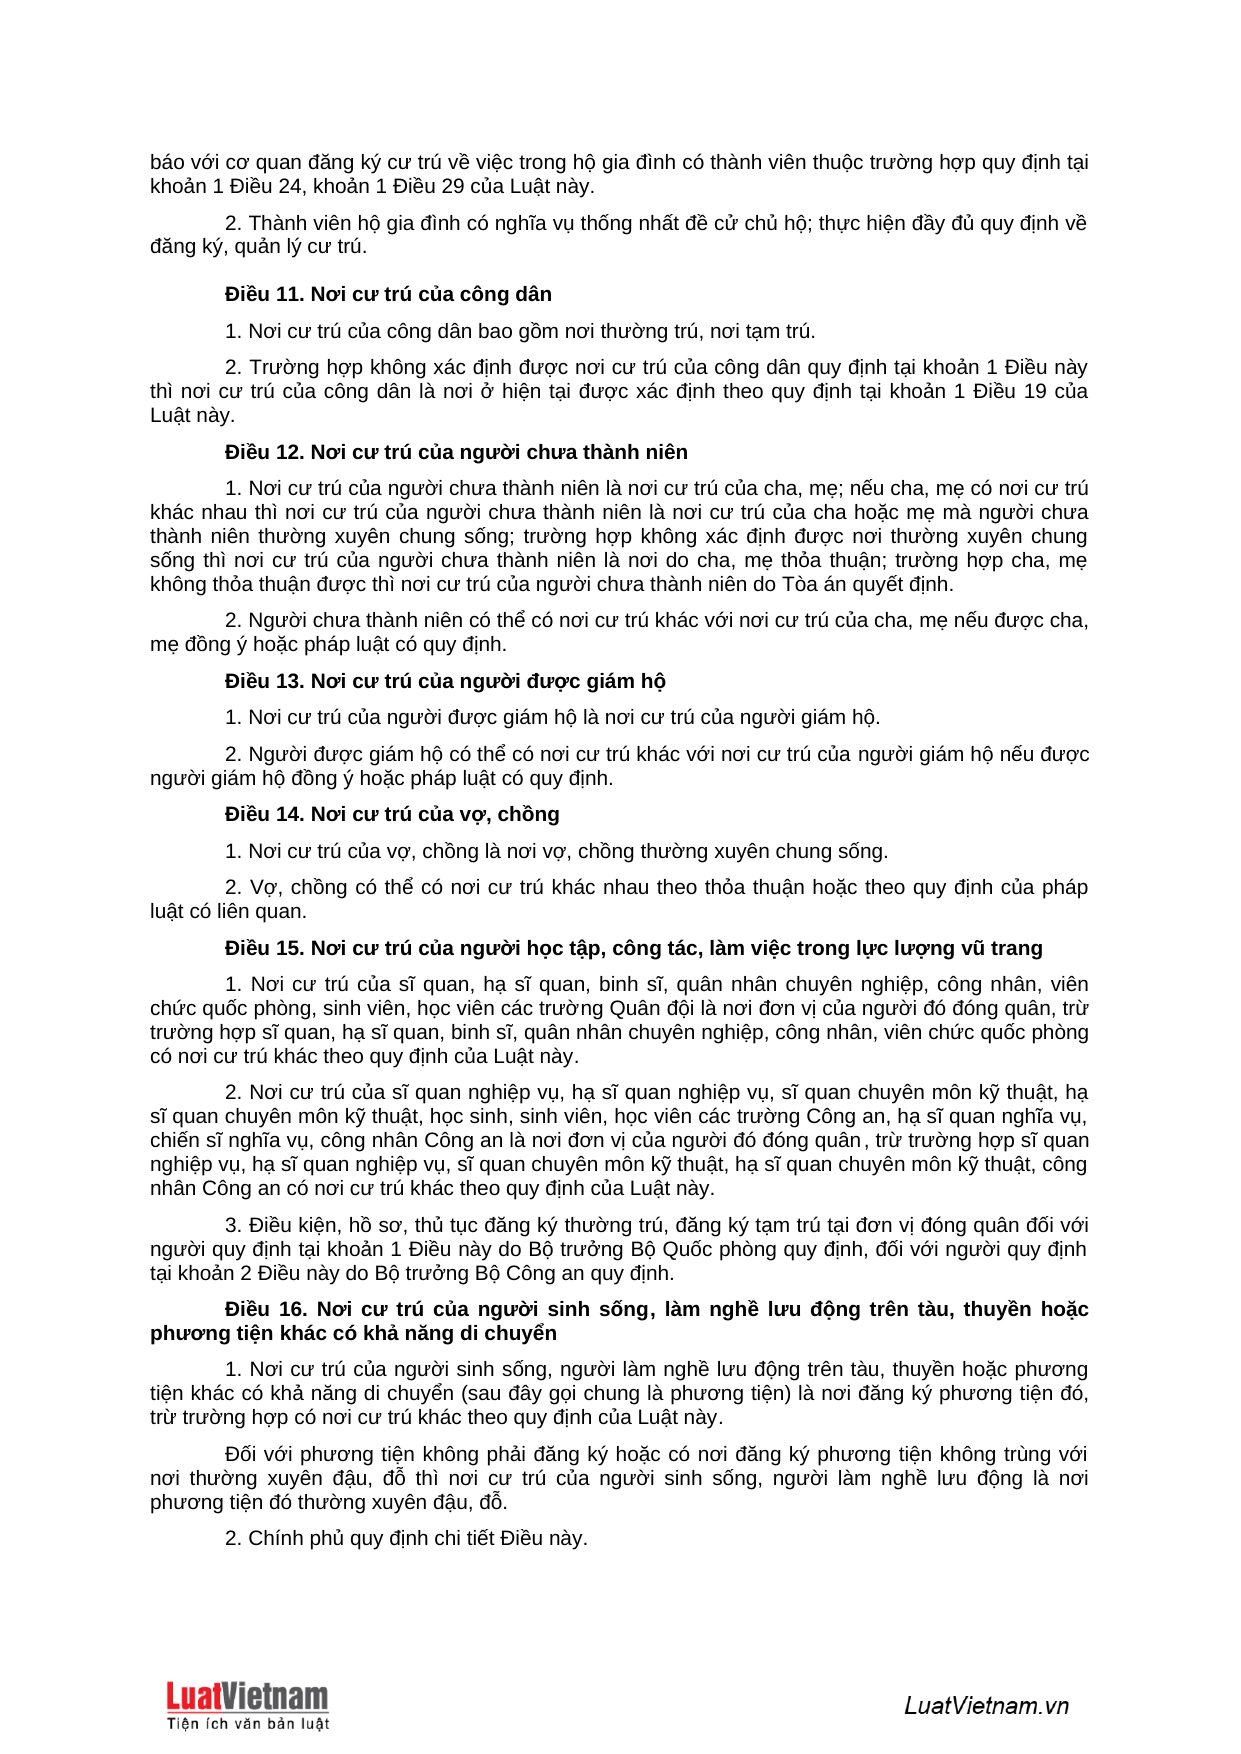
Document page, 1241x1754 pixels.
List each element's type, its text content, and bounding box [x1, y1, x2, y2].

text Điều 16. Nơi cư trú của người sinh sống, làm nghề lưu động trên tàu, thuyền hoặc phương tiện khác có khả năng di chuyển [150, 1297, 1090, 1345]
text 2. Chính phủ quy định chi tiết Điều này. [150, 1526, 1090, 1550]
text 2. Nơi cư trú của sĩ quan nghiệp vụ, hạ sĩ quan nghiệp vụ, sĩ quan chuyên môn kỹ thuật, hạ sĩ quan chuyên môn kỹ thuật, học sinh, sinh viên, học viên các trường Công an, hạ sĩ quan nghĩa vụ, chiến sĩ nghĩa vụ, công nhân Công an là nơi đơn vị của người đó đóng quân, trừ trường hợp sĩ quan nghiệp vụ, hạ sĩ quan nghiệp vụ, sĩ quan chuyên môn kỹ thuật, hạ sĩ quan chuyên môn kỹ thuật, công nhân Công an có nơi cư trú khác theo quy định của Luật này. [150, 1080, 1090, 1200]
text Đối với phương tiện không phải đăng ký hoặc có nơi đăng ký phương tiện không trùng với nơi thường xuyên đậu, đỗ thì nơi cư trú của người sinh sống, người làm nghề lưu động là nơi phương tiện đó thường xuyên đậu, đỗ. [150, 1442, 1090, 1513]
text 2. Thành viên hộ gia đình có nghĩa vụ thống nhất đề cử chủ hộ; thực hiện đầy đủ quy định về đăng ký, quản lý cư trú. [150, 210, 1090, 258]
text 3. Điều kiện, hồ sơ, thủ tục đăng ký thường trú, đăng ký tạm trú tại đơn vị đóng quân đối với người quy định tại khoản 1 Điều này do Bộ trưởng Bộ Quốc phòng quy định, đối với người quy định tại khoản 2 Điều này do Bộ trưởng Bộ Công an quy định. [150, 1212, 1090, 1284]
text Điều 15. Nơi cư trú của người học tập, công tác, làm việc trong lực lượng vũ trang [150, 935, 1090, 959]
text 1. Nơi cư trú của công dân bao gồm nơi thường trú, nơi tạm trú. [150, 319, 1090, 343]
picture [150, 1658, 1088, 1754]
text 1. Nơi cư trú của người được giám hộ là nơi cư trú của người giám hộ. [150, 705, 1090, 729]
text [150, 150, 1090, 198]
text 1. Nơi cư trú của sĩ quan, hạ sĩ quan, binh sĩ, quân nhân chuyên nghiệp, công nhân, viên chức quốc phòng, sinh viên, học viên các trường Quân đội là nơi đơn vị của người đó đóng quân, trừ trường hợp sĩ quan, hạ sĩ quan, binh sĩ, quân nhân chuyên nghiệp, công nhân, viên chức quốc phòng có nơi cư trú khác theo quy định của Luật này. [150, 972, 1090, 1068]
text Điều 12. Nơi cư trú của người chưa thành niên [150, 439, 1090, 463]
text 2. Trường hợp không xác định được nơi cư trú của công dân quy định tại khoản 1 Điều này thì nơi cư trú của công dân là nơi ở hiện tại được xác định theo quy định tại khoản 1 Điều 19 của Luật này. [150, 355, 1090, 427]
text 1. Nơi cư trú của vợ, chồng là nơi vợ, chồng thường xuyên chung sống. [150, 838, 1090, 862]
text Điều 14. Nơi cư trú của vợ, chồng [150, 802, 1090, 826]
text Điều 13. Nơi cư trú của người được giám hộ [150, 669, 1090, 693]
text 2. Vợ, chồng có thể có nơi cư trú khác nhau theo thỏa thuận hoặc theo quy định của pháp luật có liên quan. [150, 875, 1090, 923]
text 2. Người chưa thành niên có thể có nơi cư trú khác với nơi cư trú của cha, mẹ nếu được cha, mẹ đồng ý hoặc pháp luật có quy định. [150, 608, 1090, 656]
text 1. Nơi cư trú của người chưa thành niên là nơi cư trú của cha, mẹ; nếu cha, mẹ có nơi cư trú khác nhau thì nơi cư trú của người chưa thành niên là nơi cư trú của cha hoặc mẹ mà người chưa thành niên thường xuyên chung sống; trường hợp không xác định được nơi thường xuyên chung sống thì nơi cư trú của người chưa thành niên là nơi do cha, mẹ thỏa thuận; trường hợp cha, mẹ không thỏa thuận được thì nơi cư trú của người chưa thành niên do Tòa án quyết định. [150, 476, 1090, 596]
text 1. Nơi cư trú của người sinh sống, người làm nghề lưu động trên tàu, thuyền hoặc phương tiện khác có khả năng di chuyển (sau đây gọi chung là phương tiện) là nơi đăng ký phương tiện đó, trừ trường hợp có nơi cư trú khác theo quy định của Luật này. [150, 1357, 1090, 1429]
text 2. Người được giám hộ có thể có nơi cư trú khác với nơi cư trú của người giám hộ nếu được người giám hộ đồng ý hoặc pháp luật có quy định. [150, 742, 1090, 789]
text Điều 11. Nơi cư trú của công dân [150, 282, 1090, 306]
